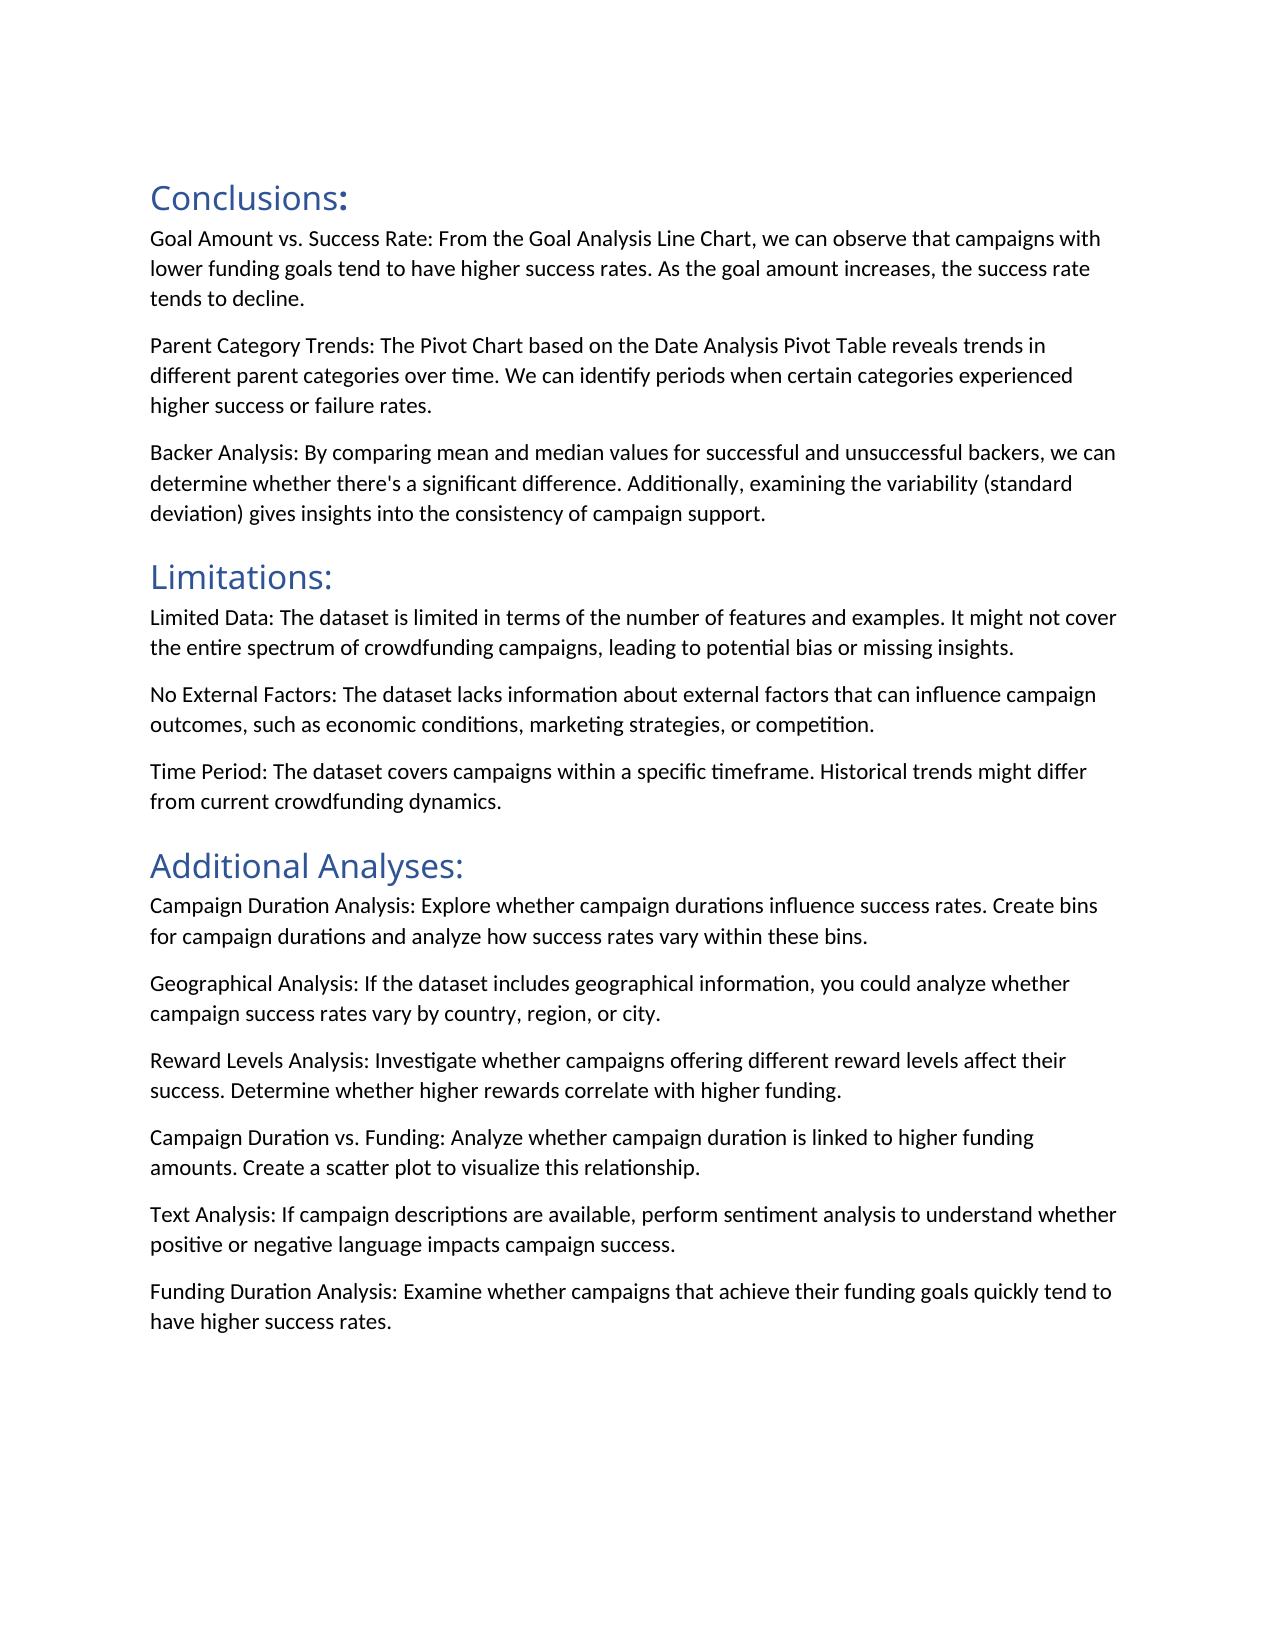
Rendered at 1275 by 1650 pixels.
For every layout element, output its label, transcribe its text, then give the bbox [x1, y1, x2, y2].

text Reward Levels Analysis: Investigate whether campaigns offering different reward levels affect their success. Determine whether higher rewards correlate with higher funding. [150, 1046, 1125, 1104]
subtitle Limitations: [150, 554, 1125, 599]
subtitle Additional Analyses: [150, 843, 1125, 888]
subtitle Conclusions: [150, 175, 1125, 220]
text Goal Amount vs. Success Rate: From the Goal Analysis Line Chart, we can observe that campaigns with lower funding goals tend to have higher success rates. As the goal amount increases, the success rate tends to decline. [150, 224, 1125, 312]
text Campaign Duration vs. Funding: Analyze whether campaign duration is linked to higher funding amounts. Create a scatter plot to visualize this relationship. [150, 1123, 1125, 1181]
text Campaign Duration Analysis: Explore whether campaign durations influence success rates. Create bins for campaign durations and analyze how success rates vary within these bins. [150, 892, 1125, 950]
text Backer Analysis: By comparing mean and median values for successful and unsuccessful backers, we can determine whether there's a significant difference. Additionally, examining the variability (standard deviation) gives insights into the consistency of campaign support. [150, 438, 1125, 527]
text Parent Category Trends: The Pivot Chart based on the Date Analysis Pivot Table reveals trends in different parent categories over time. We can identify periods when certain categories experienced higher success or failure rates. [150, 331, 1125, 420]
text Limited Data: The dataset is limited in terms of the number of features and examples. It might not cover the entire spectrum of crowdfunding campaigns, leading to potential bias or missing insights. [150, 603, 1125, 661]
text Geographical Analysis: If the dataset includes geographical information, you could analyze whether campaign success rates vary by country, region, or city. [150, 969, 1125, 1027]
text Funding Duration Analysis: Examine whether campaigns that achieve their funding goals quickly tend to have higher success rates. [150, 1277, 1125, 1335]
text Text Analysis: If campaign descriptions are available, perform sentiment analysis to understand whether positive or negative language impacts campaign success. [150, 1200, 1125, 1258]
text No External Factors: The dataset lacks information about external factors that can influence campaign outcomes, such as economic conditions, marketing strategies, or competition. [150, 680, 1125, 738]
text Time Period: The dataset covers campaigns within a specific timeframe. Historical trends might differ from current crowdfunding dynamics. [150, 757, 1125, 816]
